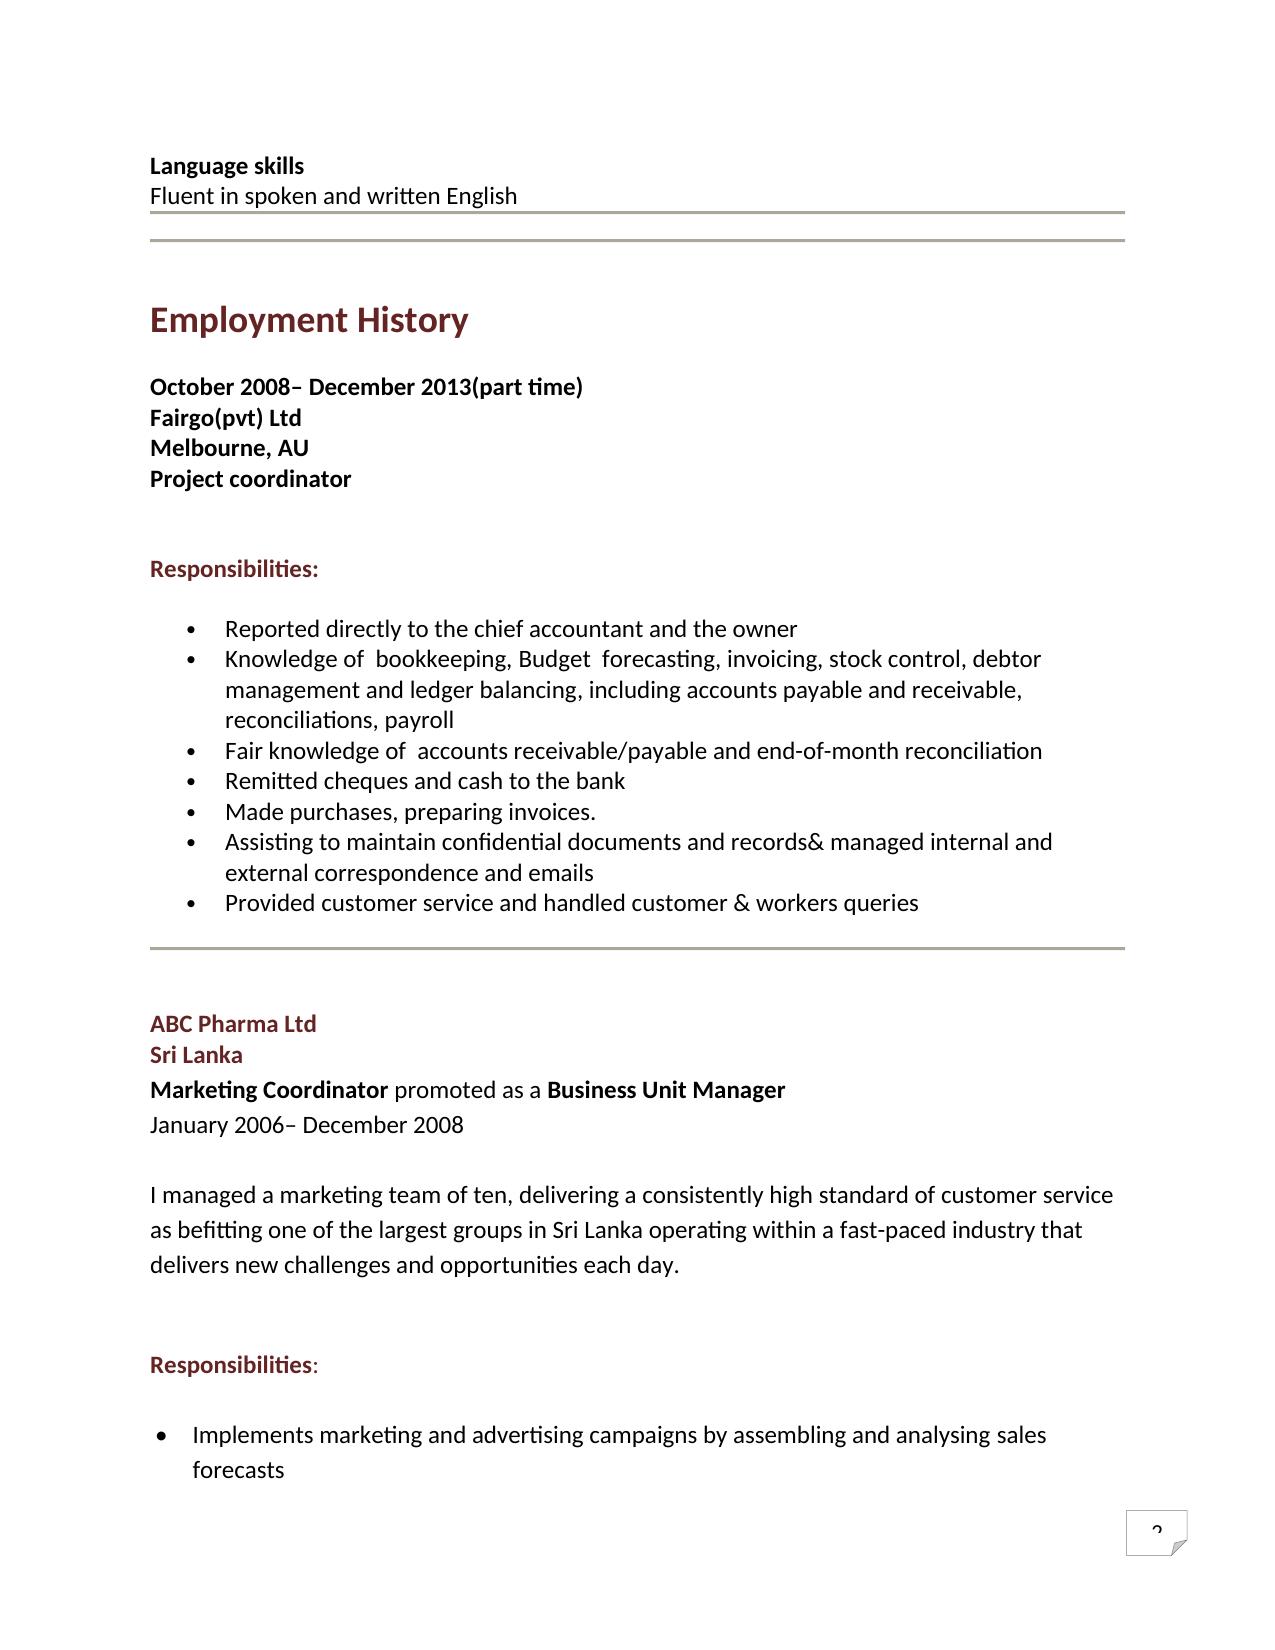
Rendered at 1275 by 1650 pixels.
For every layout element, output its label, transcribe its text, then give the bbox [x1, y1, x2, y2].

list Reported directly to the chief accountant and the owner [187, 613, 1125, 643]
text Responsibilities: [150, 522, 1125, 583]
list Made purchases, preparing invoices. [187, 796, 1125, 826]
list Remitted cheques and cash to the bank [187, 765, 1125, 796]
text Sri Lanka [150, 1039, 1157, 1070]
text Employment History [150, 296, 1125, 342]
text I managed a marketing team of ten, delivering a consistently high standard of customer service as befitting one of the largest groups in Sri Lanka operating within a fast-paced industry that delivers new challenges and opportunities each day. [150, 1179, 1125, 1280]
text Responsibilities: [150, 1350, 1125, 1380]
list Implements marketing and advertising campaigns by assembling and analysing sales forecasts [155, 1420, 1125, 1485]
list Knowledge of bookkeeping, Budget forecasting, invoicing, stock control, debtor management and ledger balancing, including accounts payable and receivable, reconciliations, payroll [187, 643, 1125, 735]
text October 2008– December 2013(part time) Fairgo(pvt) Ltd [150, 371, 1125, 432]
list Fair knowledge of accounts receivable/payable and end-of-month reconciliation [187, 735, 1125, 765]
text Melbourne, AU [150, 432, 1125, 463]
text Marketing Coordinator promoted as a Business Unit Manager [150, 1074, 1125, 1105]
list Assisting to maintain confidential documents and records& managed internal and external correspondence and emails [187, 826, 1125, 887]
text January 2006– December 2008 [150, 1109, 1125, 1140]
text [150, 150, 1125, 211]
text Project coordinator [150, 463, 1125, 493]
text ABC Pharma Ltd [150, 1009, 1125, 1039]
list Provided customer service and handled customer & workers queries [187, 887, 1125, 918]
